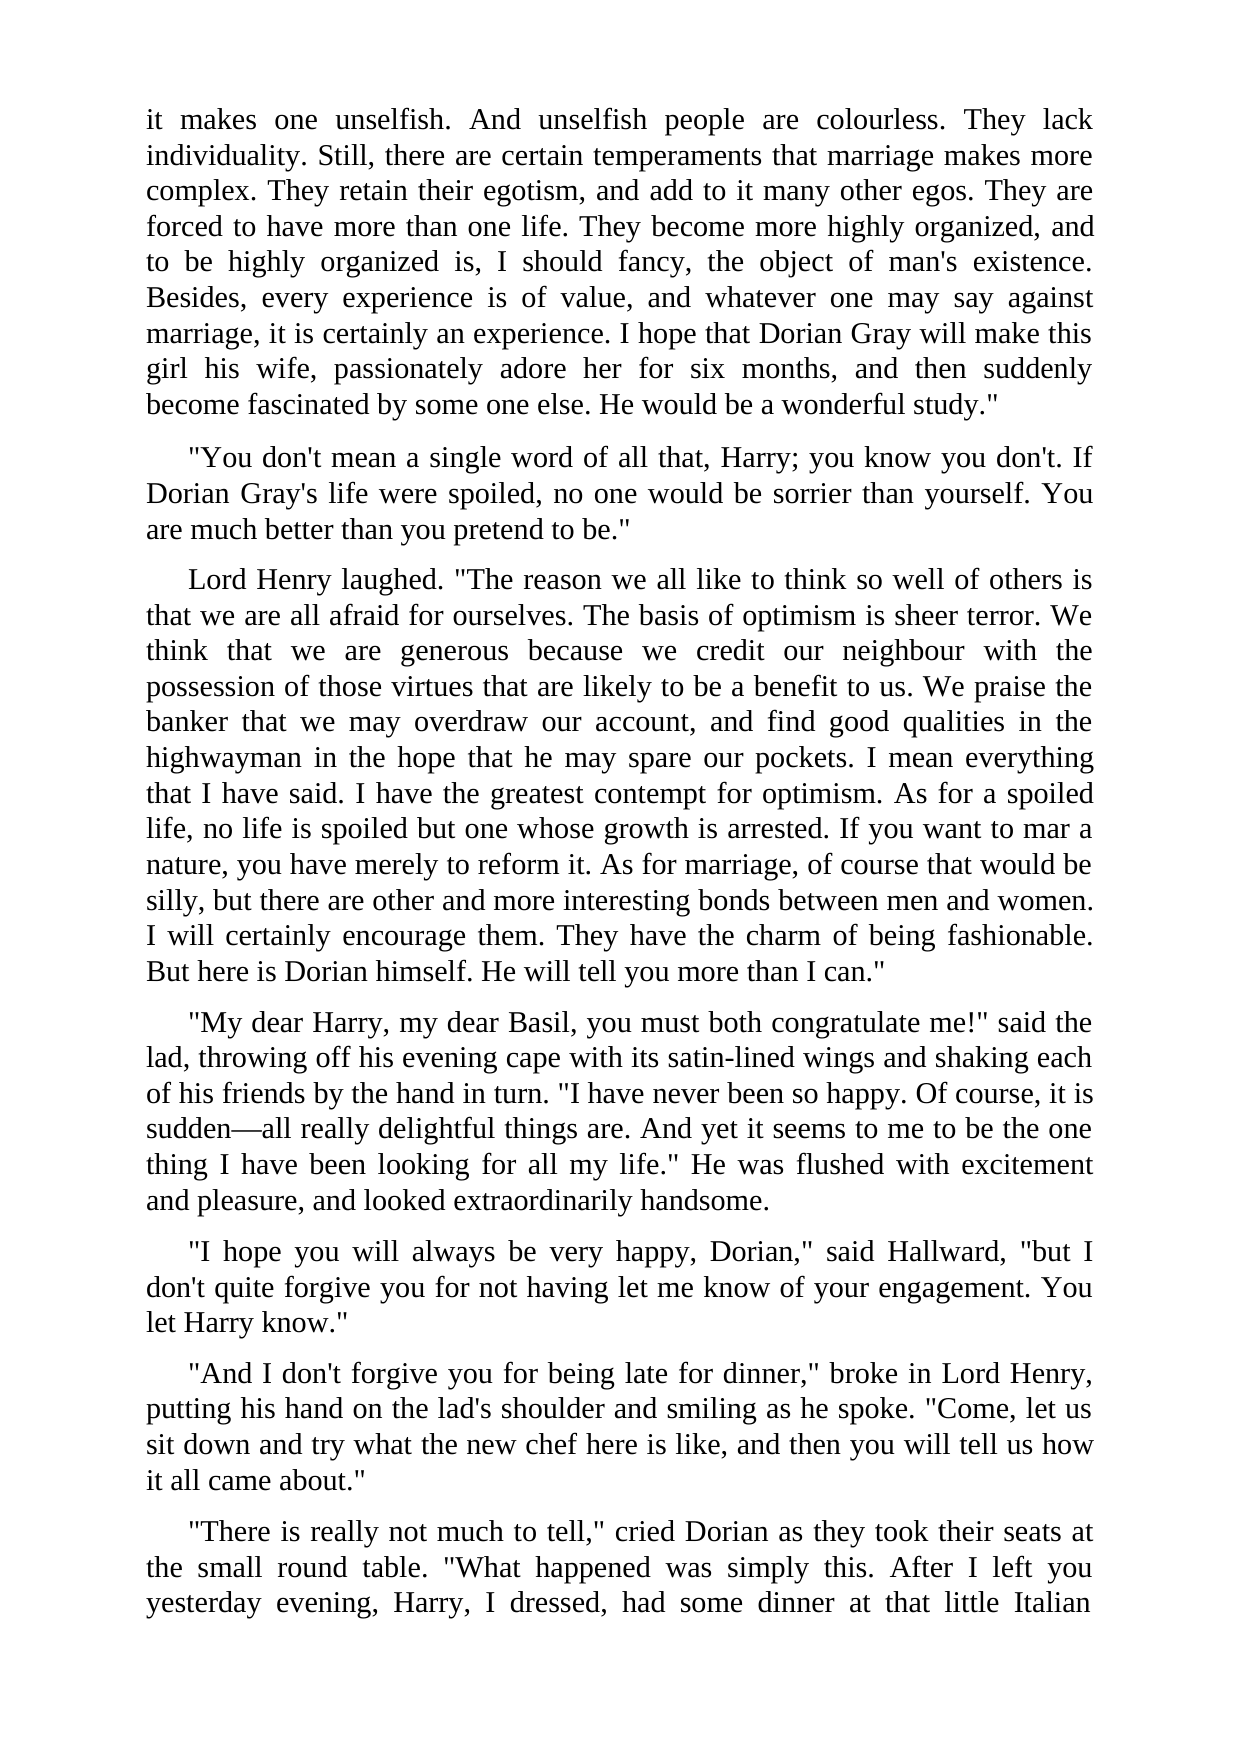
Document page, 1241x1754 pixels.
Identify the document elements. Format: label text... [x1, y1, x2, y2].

text "You don't mean a single word of all that, Harry; you know you don't. If Dorian Gray's life were spoiled, no one would be sorrier than yourself. You are much better than you pretend to be." [146, 440, 1094, 546]
text it makes one unselfish. And unselfish people are colourless. They lack individuality. Still, there are certain temperaments that marriage makes more complex. They retain their egotism, and add to it many other egos. They are forced to have more than one life. They become more highly organized, and to be highly organized is, I should fancy, the object of man's existence. Besides, every experience is of value, and whatever one may say against marriage, it is certainly an experience. I hope that Dorian Gray will make this girl his wife, passionately adore her for six months, and then suddenly become fascinated by some one else. He would be a wonderful study." [146, 101, 1094, 421]
text "I hope you will always be very happy, Dorian," said Hallward, "but I don't quite forgive you for not having let me know of your engagement. You let Harry know." [146, 1233, 1094, 1339]
text Lord Henry laughed. "The reason we all like to think so well of others is that we are all afraid for ourselves. The basis of optimism is sheer terror. We think that we are generous because we credit our neighbour with the possession of those virtues that are likely to be a benefit to us. We praise the banker that we may overdraw our account, and find good qualities in the highwayman in the hope that he may spare our pockets. I mean everything that I have said. I have the greatest contempt for optimism. As for a spoiled life, no life is spoiled but one whose growth is arrested. If you want to mar a nature, you have merely to reform it. As for marriage, of course that would be silly, but there are other and more interesting bonds between men and women. I will certainly encourage them. They have the charm of being fashionable. But here is Dorian himself. He will tell you more than I can." [146, 561, 1094, 988]
text "And I don't forgive you for being late for dinner," broke in Lord Henry, putting his hand on the lad's shoulder and smiling as he spoke. "Come, let us sit down and try what the new chef here is like, and then you will tell us how it all came about." [146, 1355, 1094, 1496]
text "There is really not much to tell," cried Dorian as they took their seats at the small round table. "What happened was simply this. After I left you yesterday evening, Harry, I dressed, had some dinner at that little Italian [146, 1513, 1094, 1619]
text "My dear Harry, my dear Basil, you must both congratulate me!" said the lad, throwing off his evening cape with its satin-lined wings and shaking each of his friends by the hand in turn. "I have never been so happy. Of course, it is sudden—all really delightful things are. And yet it seems to me to be the one thing I have been looking for all my life." He was flushed with excitement and pleasure, and looked extraordinarily handsome. [146, 1004, 1094, 1217]
